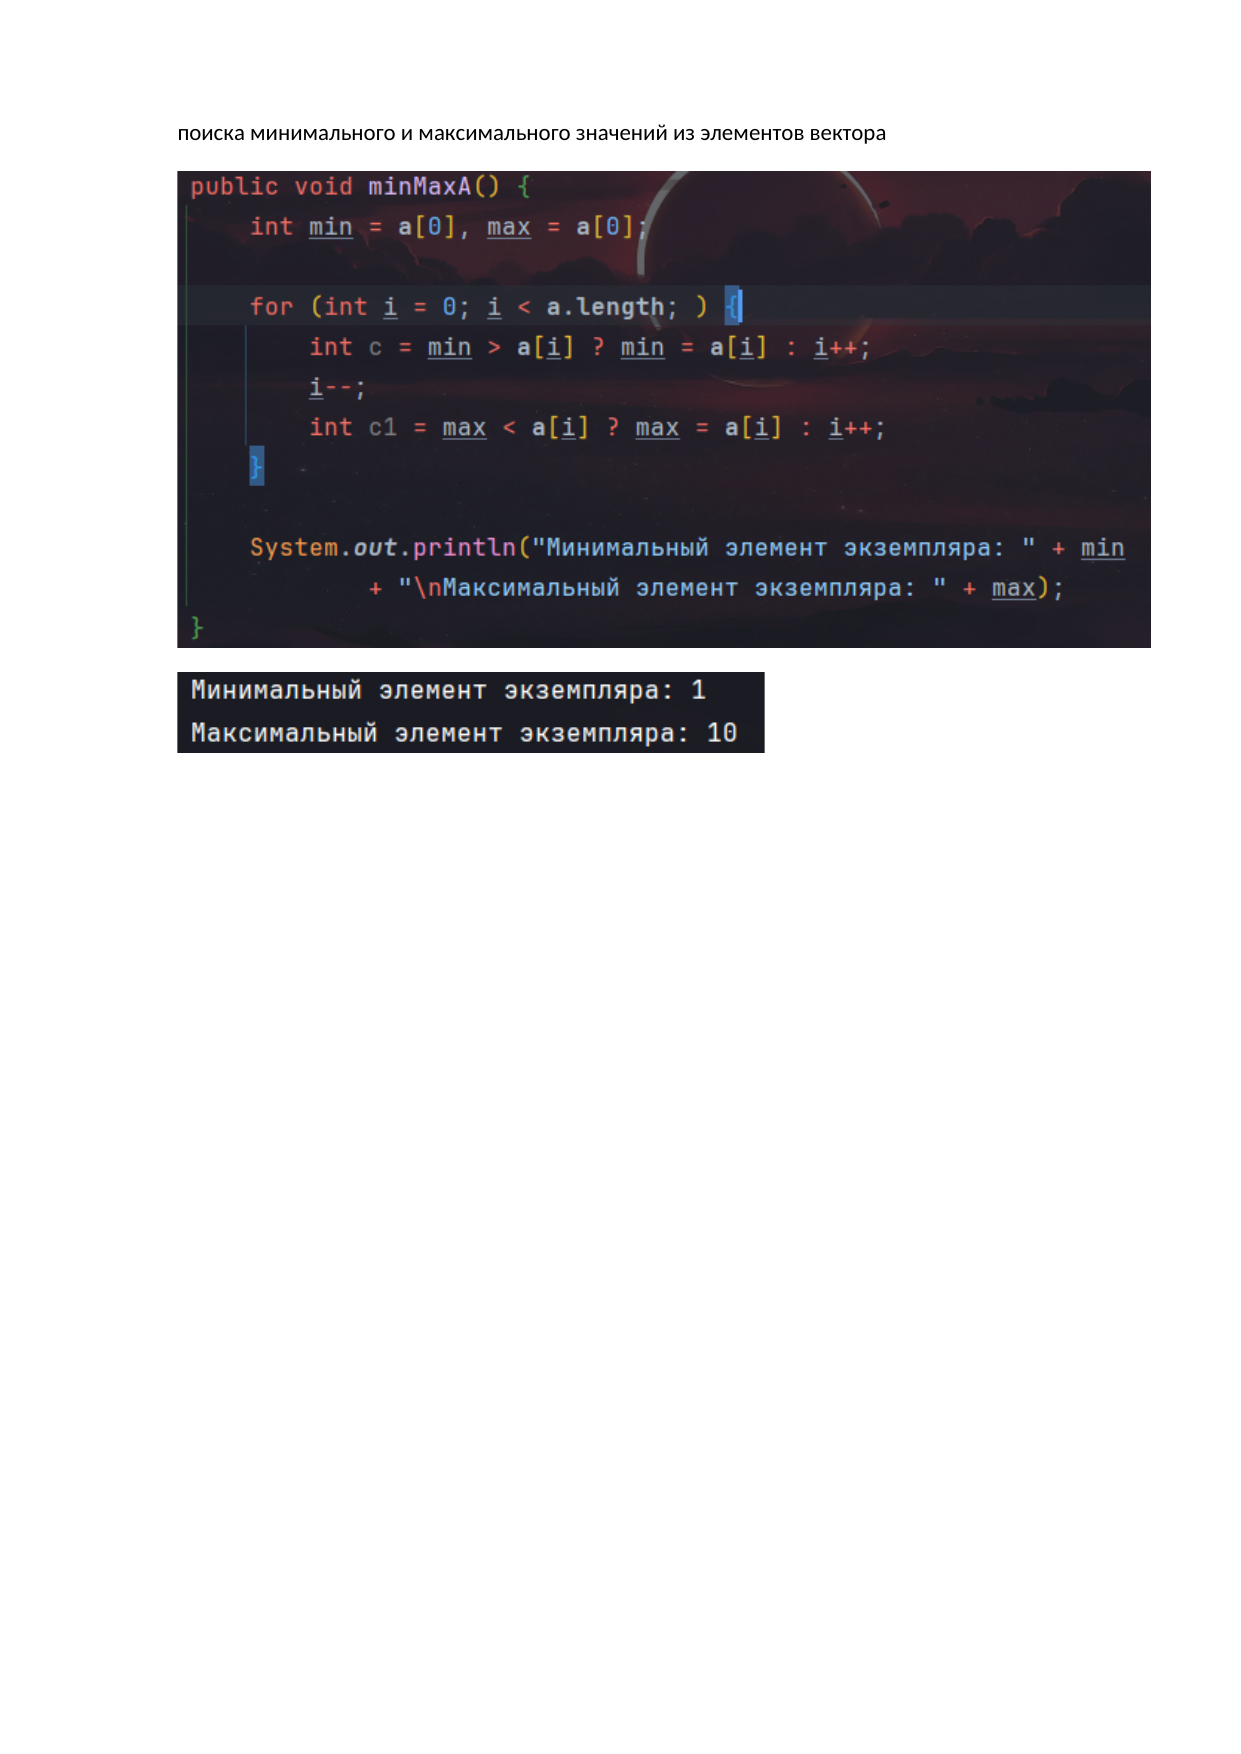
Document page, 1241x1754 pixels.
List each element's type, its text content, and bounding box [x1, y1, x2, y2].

text поиска минимального и максимального значений из элементов вектора [177, 118, 1152, 146]
picture [177, 171, 1151, 648]
picture [177, 672, 765, 753]
